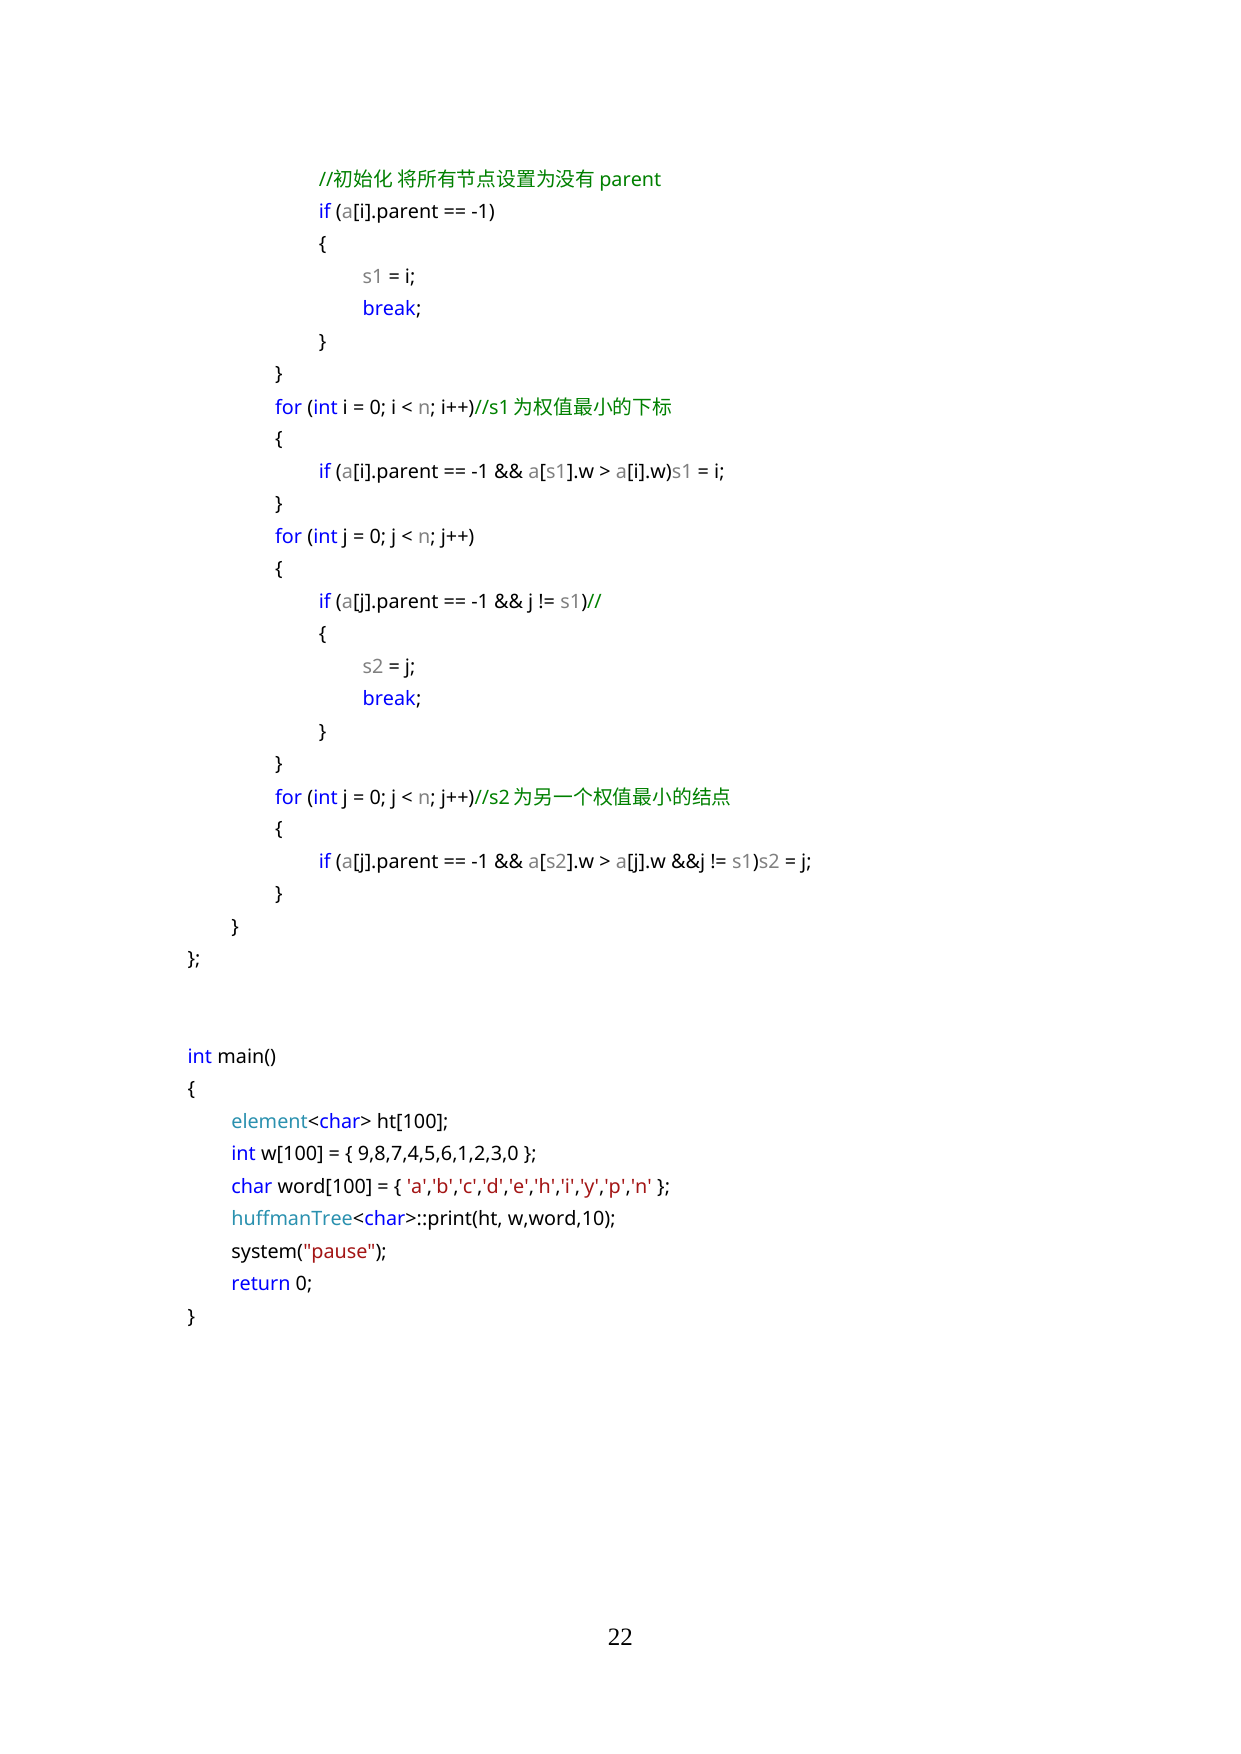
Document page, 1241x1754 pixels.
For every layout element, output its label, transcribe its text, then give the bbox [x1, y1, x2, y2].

text { [187, 552, 1053, 584]
text }; [187, 942, 1053, 974]
text if (a[i].parent == -1 && a[s1].w > a[i].w)s1 = i; [187, 454, 1053, 487]
text } [187, 1299, 1053, 1332]
text { [187, 812, 1053, 844]
text } [187, 909, 1053, 942]
text { [187, 617, 1053, 649]
text if (a[j].parent == -1 && j != s1)// [187, 584, 1053, 617]
text int w[100] = { 9,8,7,4,5,6,1,2,3,0 }; [187, 1137, 1053, 1169]
text system("pause"); [187, 1234, 1053, 1267]
text } [187, 747, 1053, 779]
text } [187, 357, 1053, 389]
text return 0; [187, 1267, 1053, 1299]
text huffmanTree<char>::print(ht, w,word,10); [187, 1202, 1053, 1234]
text } [187, 877, 1053, 909]
text if (a[j].parent == -1 && a[s2].w > a[j].w &&j != s1)s2 = j; [187, 844, 1053, 877]
text { [187, 422, 1053, 454]
text for (int j = 0; j < n; j++)//s2为另一个权值最小的结点 [187, 779, 1053, 812]
text //初始化 将所有节点设置为没有parent [187, 162, 1053, 194]
text int main() [187, 1039, 1053, 1072]
text { [187, 1072, 1053, 1104]
text char word[100] = { 'a','b','c','d','e','h','i','y','p','n' }; [187, 1169, 1053, 1202]
text } [187, 714, 1053, 747]
text break; [187, 292, 1053, 324]
text { [187, 227, 1053, 259]
text s1 = i; [187, 259, 1053, 292]
text for (int i = 0; i < n; i++)//s1为权值最小的下标 [187, 389, 1053, 422]
text if (a[i].parent == -1) [187, 194, 1053, 227]
text for (int j = 0; j < n; j++) [187, 519, 1053, 552]
text } [187, 487, 1053, 519]
text element<char> ht[100]; [187, 1104, 1053, 1137]
text break; [187, 682, 1053, 714]
text } [187, 324, 1053, 357]
text s2 = j; [187, 649, 1053, 682]
